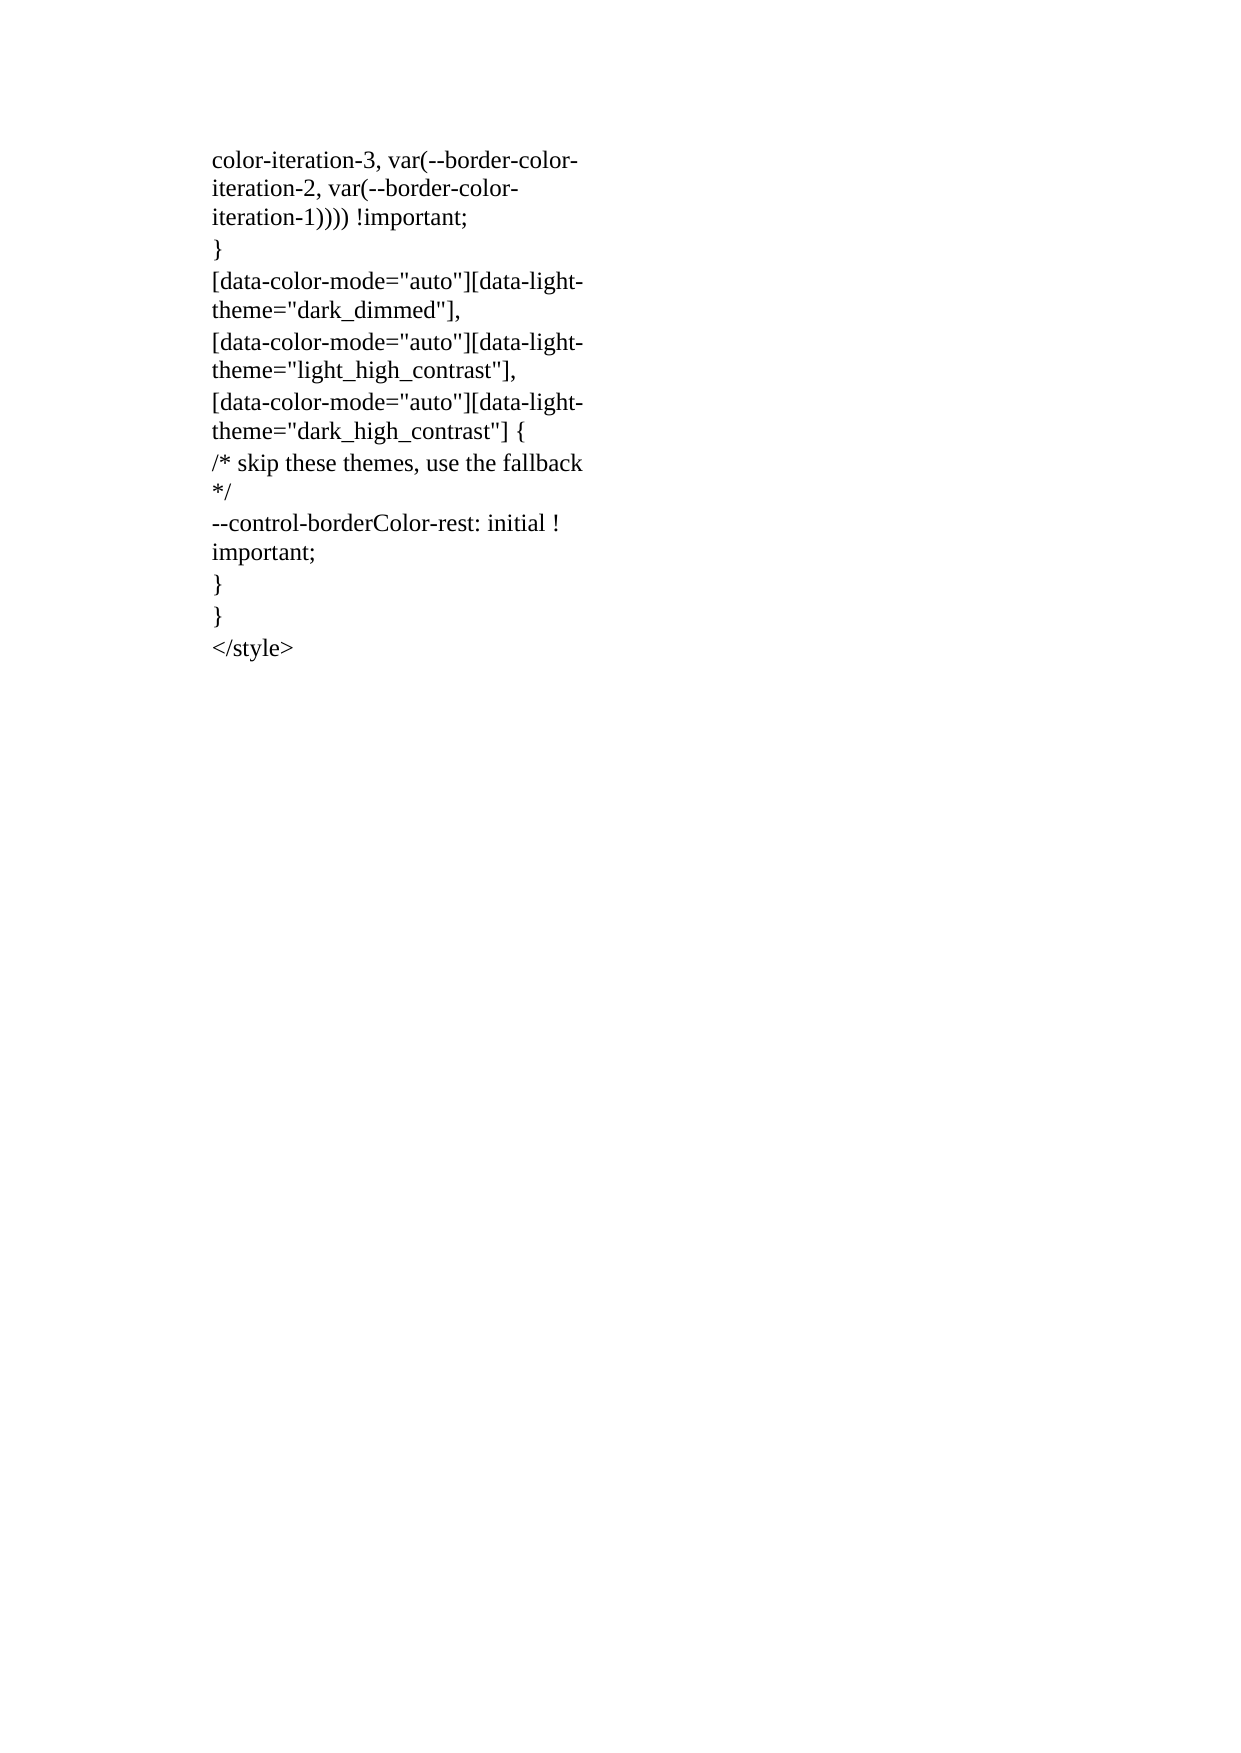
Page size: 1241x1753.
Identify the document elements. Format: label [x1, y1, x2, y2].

table_header [49, 142, 614, 718]
